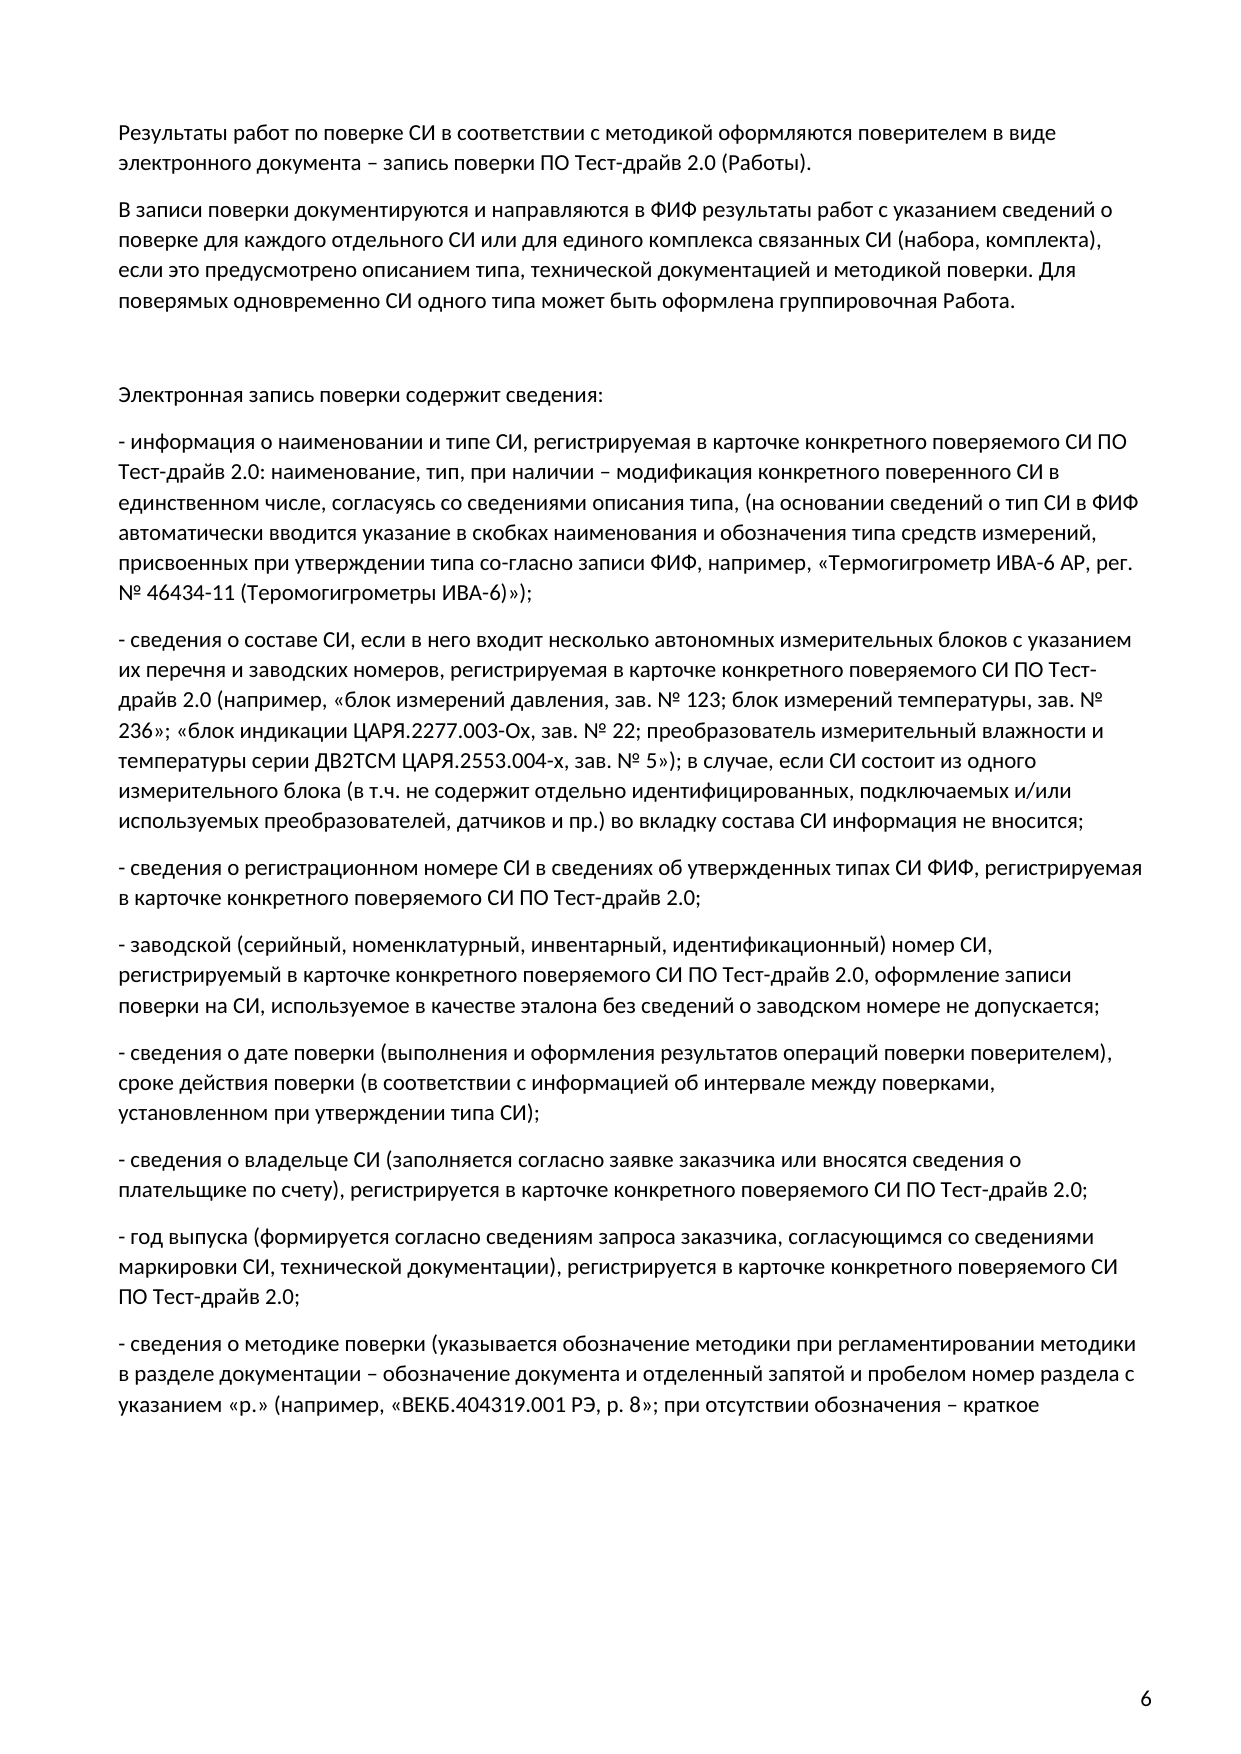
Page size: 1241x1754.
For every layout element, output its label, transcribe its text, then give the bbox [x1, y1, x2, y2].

text - сведения о составе СИ, если в него входит несколько автономных измерительных блоков с указанием их перечня и заводских номеров, регистрируемая в карточке конкретного поверяемого СИ ПО Тест-драйв 2.0 (например, «блок измерений давления, зав. № 123; блок измерений температуры, зав. № 236»; «блок индикации ЦАРЯ.2277.003-Ох, зав. № 22; преобразователь измерительный влажности и температуры серии ДВ2ТСМ ЦАРЯ.2553.004-х, зав. № 5»); в случае, если СИ состоит из одного измерительного блока (в т.ч. не содержит отдельно идентифицированных, подключаемых и/или используемых преобразователей, датчиков и пр.) во вкладку состава СИ информация не вносится; [118, 625, 1152, 834]
text - сведения о владельце СИ (заполняется согласно заявке заказчика или вносятся сведения о плательщике по счету), регистрируется в карточке конкретного поверяемого СИ ПО Тест-драйв 2.0; [118, 1145, 1152, 1203]
text - заводской (серийный, номенклатурный, инвентарный, идентификационный) номер СИ, регистрируемый в карточке конкретного поверяемого СИ ПО Тест-драйв 2.0, оформление записи поверки на СИ, используемое в качестве эталона без сведений о заводском номере не допускается; [118, 930, 1152, 1019]
text Электронная запись поверки содержит сведения: [118, 380, 1152, 408]
text Результаты работ по поверке СИ в соответствии с методикой оформляются поверителем в виде электронного документа – запись поверки ПО Тест-драйв 2.0 (Работы). [118, 118, 1152, 176]
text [118, 1329, 1152, 1418]
text - год выпуска (формируется согласно сведениям запроса заказчика, согласующимся со сведениями маркировки СИ, технической документации), регистрируется в карточке конкретного поверяемого СИ ПО Тест-драйв 2.0; [118, 1222, 1152, 1311]
text - сведения о регистрационном номере СИ в сведениях об утвержденных типах СИ ФИФ, регистрируемая в карточке конкретного поверяемого СИ ПО Тест-драйв 2.0; [118, 853, 1152, 912]
text В записи поверки документируются и направляются в ФИФ результаты работ с указанием сведений о поверке для каждого отдельного СИ или для единого комплекса связанных СИ (набора, комплекта), если это предусмотрено описанием типа, технической документацией и методикой поверки. Для поверямых одновременно СИ одного типа может быть оформлена группировочная Работа. [118, 195, 1152, 314]
text - сведения о дате поверки (выполнения и оформления результатов операций поверки поверителем), сроке действия поверки (в соответствии с информацией об интервале между поверками, установленном при утверждении типа СИ); [118, 1038, 1152, 1126]
text - информация о наименовании и типе СИ, регистрируемая в карточке конкретного поверяемого СИ ПО Тест-драйв 2.0: наименование, тип, при наличии – модификация конкретного поверенного СИ в единственном числе, согласуясь со сведениями описания типа, (на основании сведений о тип СИ в ФИФ автоматически вводится указание в скобках наименования и обозначения типа средств измерений, присвоенных при утверждении типа со-гласно записи ФИФ, например, «Термогигрометр ИВА-6 АР, рег. № 46434-11 (Теромогигрометры ИВА-6)»); [118, 427, 1152, 606]
